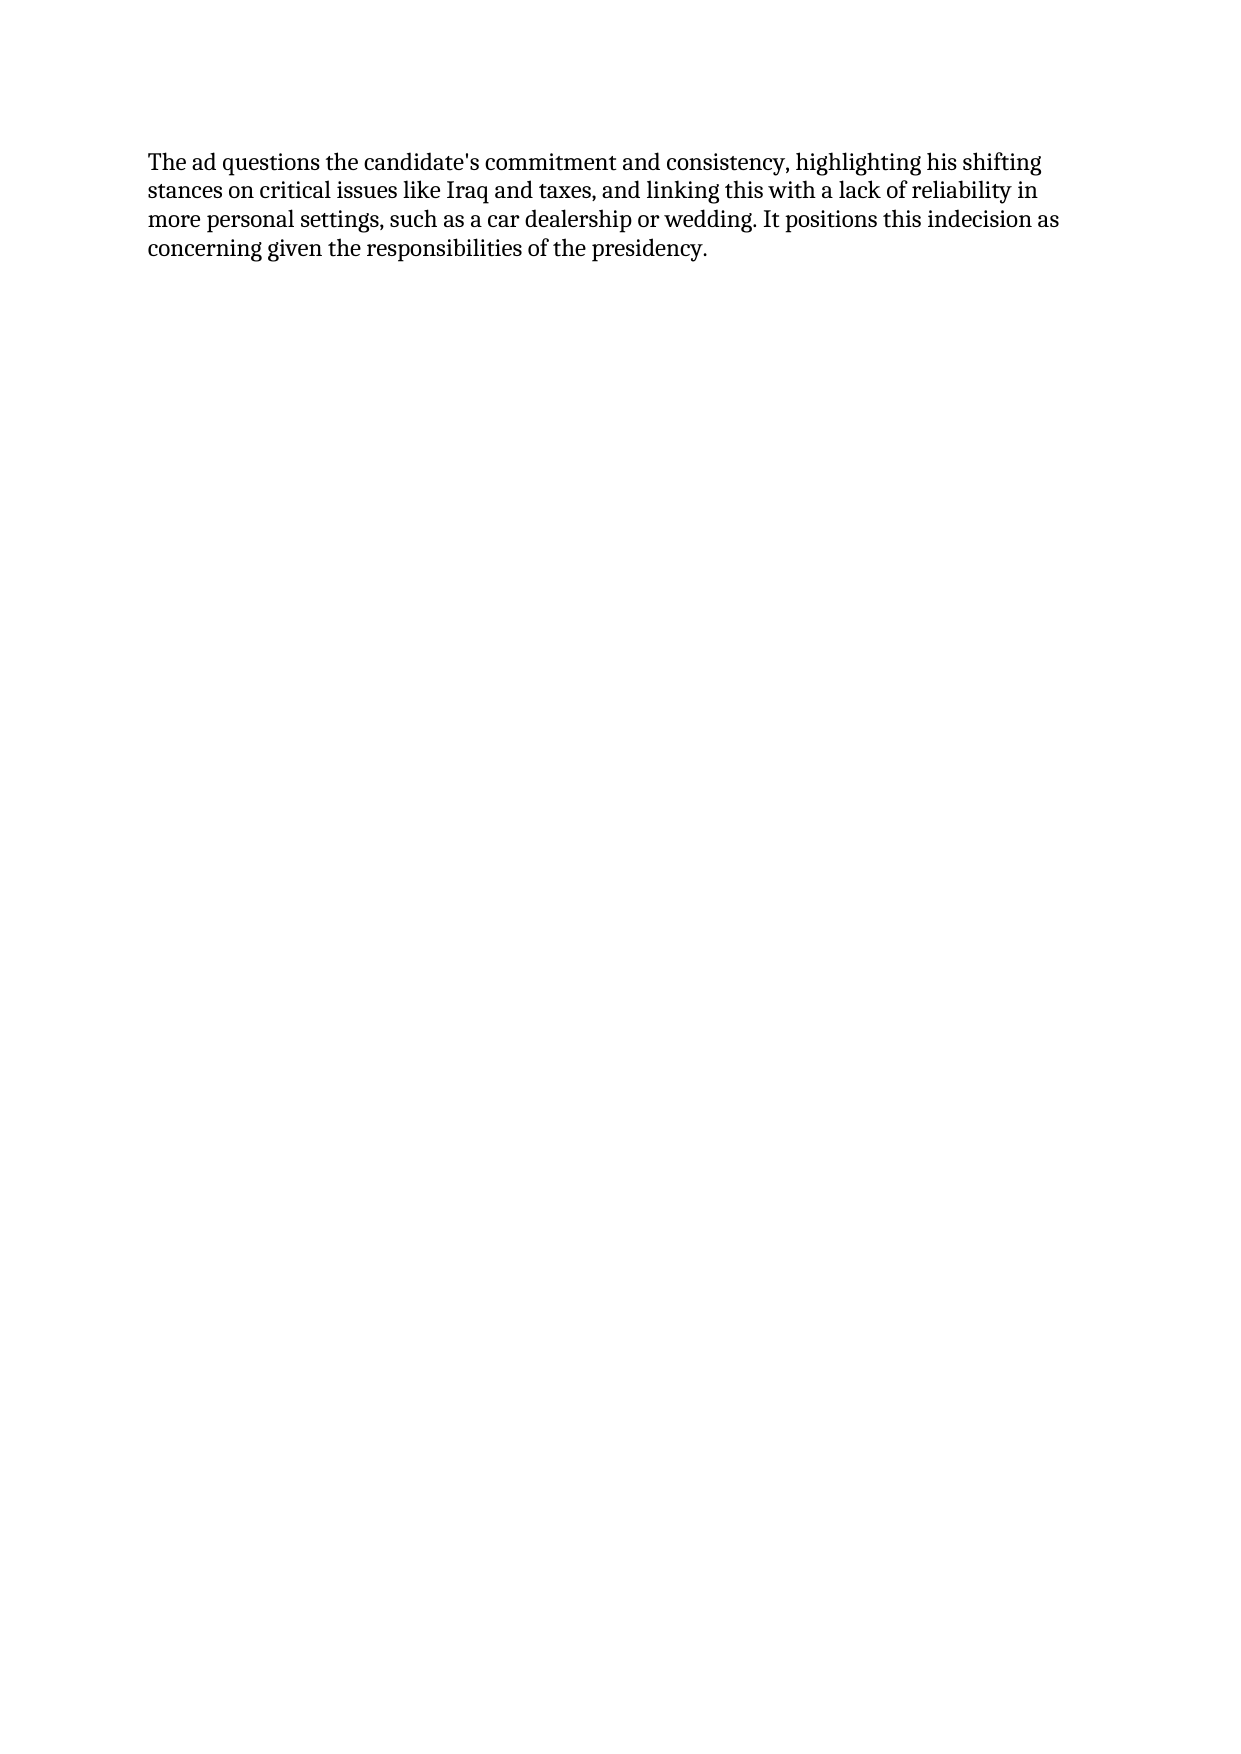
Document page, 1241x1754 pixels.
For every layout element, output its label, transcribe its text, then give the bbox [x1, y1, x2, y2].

text The ad questions the candidate's commitment and consistency, highlighting his shifting stances on critical issues like Iraq and taxes, and linking this with a lack of reliability in more personal settings, such as a car dealership or wedding. It positions this indecision as concerning given the responsibilities of the presidency. [148, 148, 1093, 263]
